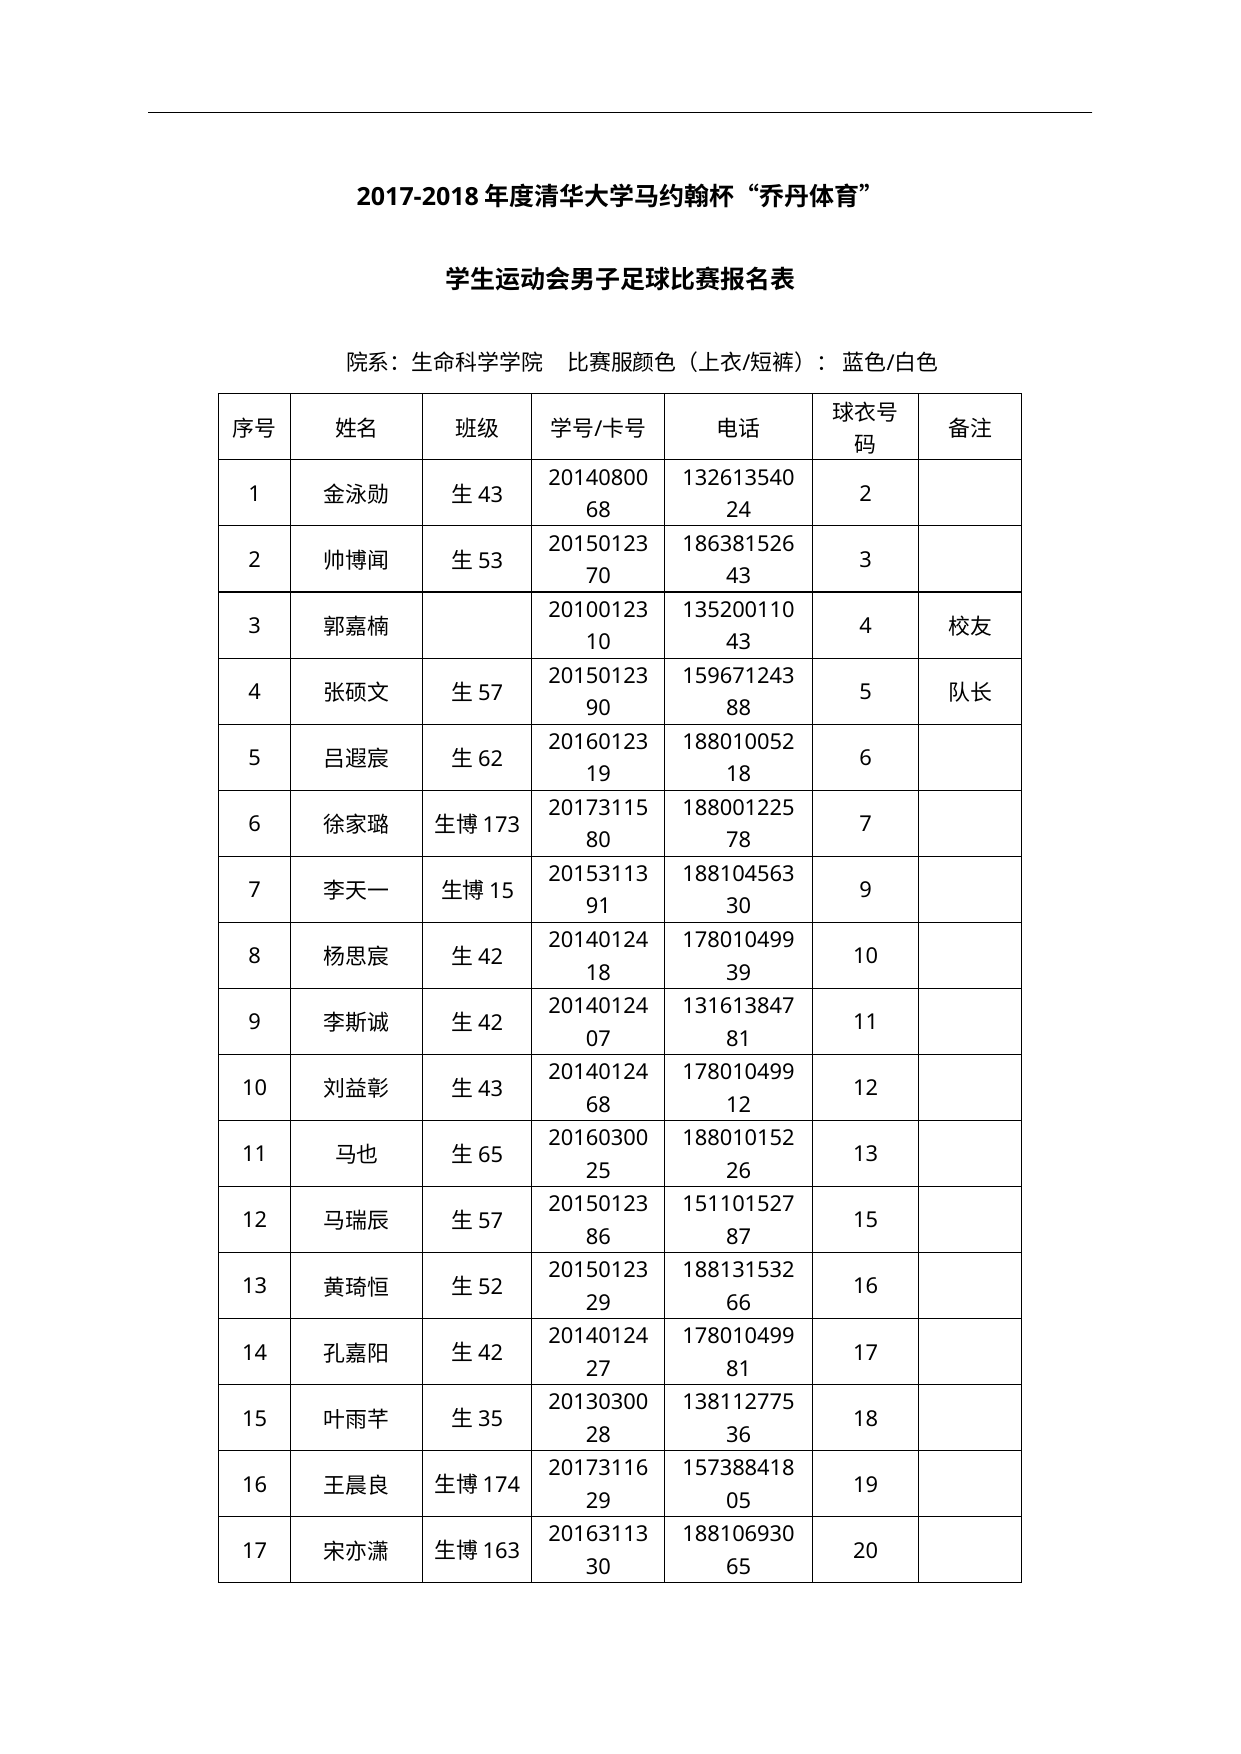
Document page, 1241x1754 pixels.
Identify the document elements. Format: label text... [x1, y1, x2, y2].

table_cell 13520011043 [665, 593, 812, 657]
table_cell 刘益彰 [291, 1055, 422, 1120]
table_cell 生博163 [423, 1517, 531, 1582]
table_cell 2014080068 [532, 460, 664, 525]
table_cell 生博174 [423, 1451, 531, 1516]
table_cell 2016311330 [532, 1517, 664, 1582]
table_cell 2 [219, 526, 290, 591]
table_cell 14 [219, 1319, 290, 1384]
table_cell [919, 526, 1021, 591]
table_cell [919, 857, 1021, 922]
table_cell 7 [813, 791, 918, 856]
table_header 电话 [665, 394, 812, 459]
table_header 姓名 [291, 394, 422, 459]
table_cell 2017311629 [532, 1451, 664, 1516]
table_cell [919, 1055, 1021, 1120]
table_cell 18 [813, 1385, 918, 1450]
table_cell 15 [813, 1187, 918, 1252]
table_cell 15 [219, 1385, 290, 1450]
table_cell 15967124388 [665, 659, 812, 723]
table_cell 生65 [423, 1121, 531, 1186]
table_cell 宋亦潇 [291, 1517, 422, 1582]
table_cell [919, 725, 1021, 789]
table_cell [919, 791, 1021, 856]
table_cell 12 [813, 1055, 918, 1120]
table_cell 2 [813, 460, 918, 525]
table_cell 2015311391 [532, 857, 664, 922]
table_cell 生43 [423, 1055, 531, 1120]
table_cell [919, 989, 1021, 1054]
table_cell 生57 [423, 659, 531, 723]
table_cell 11 [219, 1121, 290, 1186]
table_cell [919, 1121, 1021, 1186]
table_cell 马瑞辰 [291, 1187, 422, 1252]
table_cell 15110152787 [665, 1187, 812, 1252]
table_cell 13 [219, 1253, 290, 1318]
table_cell 黄琦恒 [291, 1253, 422, 1318]
table_cell 生42 [423, 989, 531, 1054]
table_cell 12 [219, 1187, 290, 1252]
table_cell 2017311580 [532, 791, 664, 856]
table_cell 18801005218 [665, 725, 812, 789]
table_cell 生博173 [423, 791, 531, 856]
table_cell 3 [219, 593, 290, 657]
table_cell [919, 1187, 1021, 1252]
table_cell 生53 [423, 526, 531, 591]
table_cell 18810456330 [665, 857, 812, 922]
text 院系：生命科学学院 比赛服颜色（上衣/短裤）： 蓝色/白色 [148, 344, 1092, 377]
table_cell 9 [219, 989, 290, 1054]
table_cell 2016012319 [532, 725, 664, 789]
table_cell 金泳勋 [291, 460, 422, 525]
table_cell 2014012427 [532, 1319, 664, 1384]
table_cell 叶雨芊 [291, 1385, 422, 1450]
table_cell 1 [219, 460, 290, 525]
table_cell 11 [813, 989, 918, 1054]
table_cell 7 [219, 857, 290, 922]
table_cell 6 [813, 725, 918, 789]
table_cell 17 [813, 1319, 918, 1384]
table_cell 18801015226 [665, 1121, 812, 1186]
table_cell [423, 593, 531, 657]
table_cell 10 [219, 1055, 290, 1120]
table_cell 孔嘉阳 [291, 1319, 422, 1384]
table_cell 5 [219, 725, 290, 789]
table_cell 李天一 [291, 857, 422, 922]
table_cell [919, 1517, 1021, 1582]
table_cell 4 [219, 659, 290, 723]
table_cell 18810693065 [665, 1517, 812, 1582]
table_cell 吕遐宸 [291, 725, 422, 789]
table_cell 5 [813, 659, 918, 723]
table_cell 2015012386 [532, 1187, 664, 1252]
table_cell 13161384781 [665, 989, 812, 1054]
table_cell 生52 [423, 1253, 531, 1318]
table_cell [919, 1451, 1021, 1516]
table_cell 13811277536 [665, 1385, 812, 1450]
table_cell 18813153266 [665, 1253, 812, 1318]
table_cell 18638152643 [665, 526, 812, 591]
table_cell 2016030025 [532, 1121, 664, 1186]
table_header 班级 [423, 394, 531, 459]
table_cell 生57 [423, 1187, 531, 1252]
text 学生运动会男子足球比赛报名表 [148, 245, 1092, 310]
table_header 球衣号码 [813, 394, 918, 459]
table_cell 王晨良 [291, 1451, 422, 1516]
table_cell [919, 1253, 1021, 1318]
table_cell 13 [813, 1121, 918, 1186]
table_cell [919, 460, 1021, 525]
table_cell 帅博闻 [291, 526, 422, 591]
table_cell 生博15 [423, 857, 531, 922]
table_cell [919, 1385, 1021, 1450]
table_cell 9 [813, 857, 918, 922]
table_cell 生35 [423, 1385, 531, 1450]
table_cell 2010012310 [532, 593, 664, 657]
table_cell 17 [219, 1517, 290, 1582]
table_header 序号 [219, 394, 290, 459]
table_cell 徐家璐 [291, 791, 422, 856]
table_cell 生62 [423, 725, 531, 789]
table_cell 2014012418 [532, 923, 664, 988]
table_cell 17801049939 [665, 923, 812, 988]
table_cell 17801049981 [665, 1319, 812, 1384]
table_cell 8 [219, 923, 290, 988]
table_cell 2015012370 [532, 526, 664, 591]
table_cell 13261354024 [665, 460, 812, 525]
table_cell 队长 [919, 659, 1021, 723]
table_cell 2013030028 [532, 1385, 664, 1450]
table_cell 10 [813, 923, 918, 988]
table_cell [919, 1319, 1021, 1384]
table_cell 杨思宸 [291, 923, 422, 988]
table_cell 2014012407 [532, 989, 664, 1054]
table_cell 6 [219, 791, 290, 856]
table_cell 生42 [423, 923, 531, 988]
text 2017-2018年度清华大学马约翰杯“乔丹体育” [148, 162, 1092, 227]
table_cell 19 [813, 1451, 918, 1516]
table_cell 2014012468 [532, 1055, 664, 1120]
table_cell 15738841805 [665, 1451, 812, 1516]
table_cell 16 [219, 1451, 290, 1516]
table_cell 张硕文 [291, 659, 422, 723]
table_cell 18800122578 [665, 791, 812, 856]
table_cell 20 [813, 1517, 918, 1582]
table_cell 李斯诚 [291, 989, 422, 1054]
table_cell 马也 [291, 1121, 422, 1186]
table_cell 3 [813, 526, 918, 591]
table_cell 生42 [423, 1319, 531, 1384]
table_cell 校友 [919, 593, 1021, 657]
table_cell 4 [813, 593, 918, 657]
table_cell 郭嘉楠 [291, 593, 422, 657]
table_cell [919, 923, 1021, 988]
table_header 学号/卡号 [532, 394, 664, 459]
table_cell 2015012329 [532, 1253, 664, 1318]
table_cell 17801049912 [665, 1055, 812, 1120]
table_cell 16 [813, 1253, 918, 1318]
table_cell 生43 [423, 460, 531, 525]
table_header 备注 [919, 394, 1021, 459]
table_cell 2015012390 [532, 659, 664, 723]
